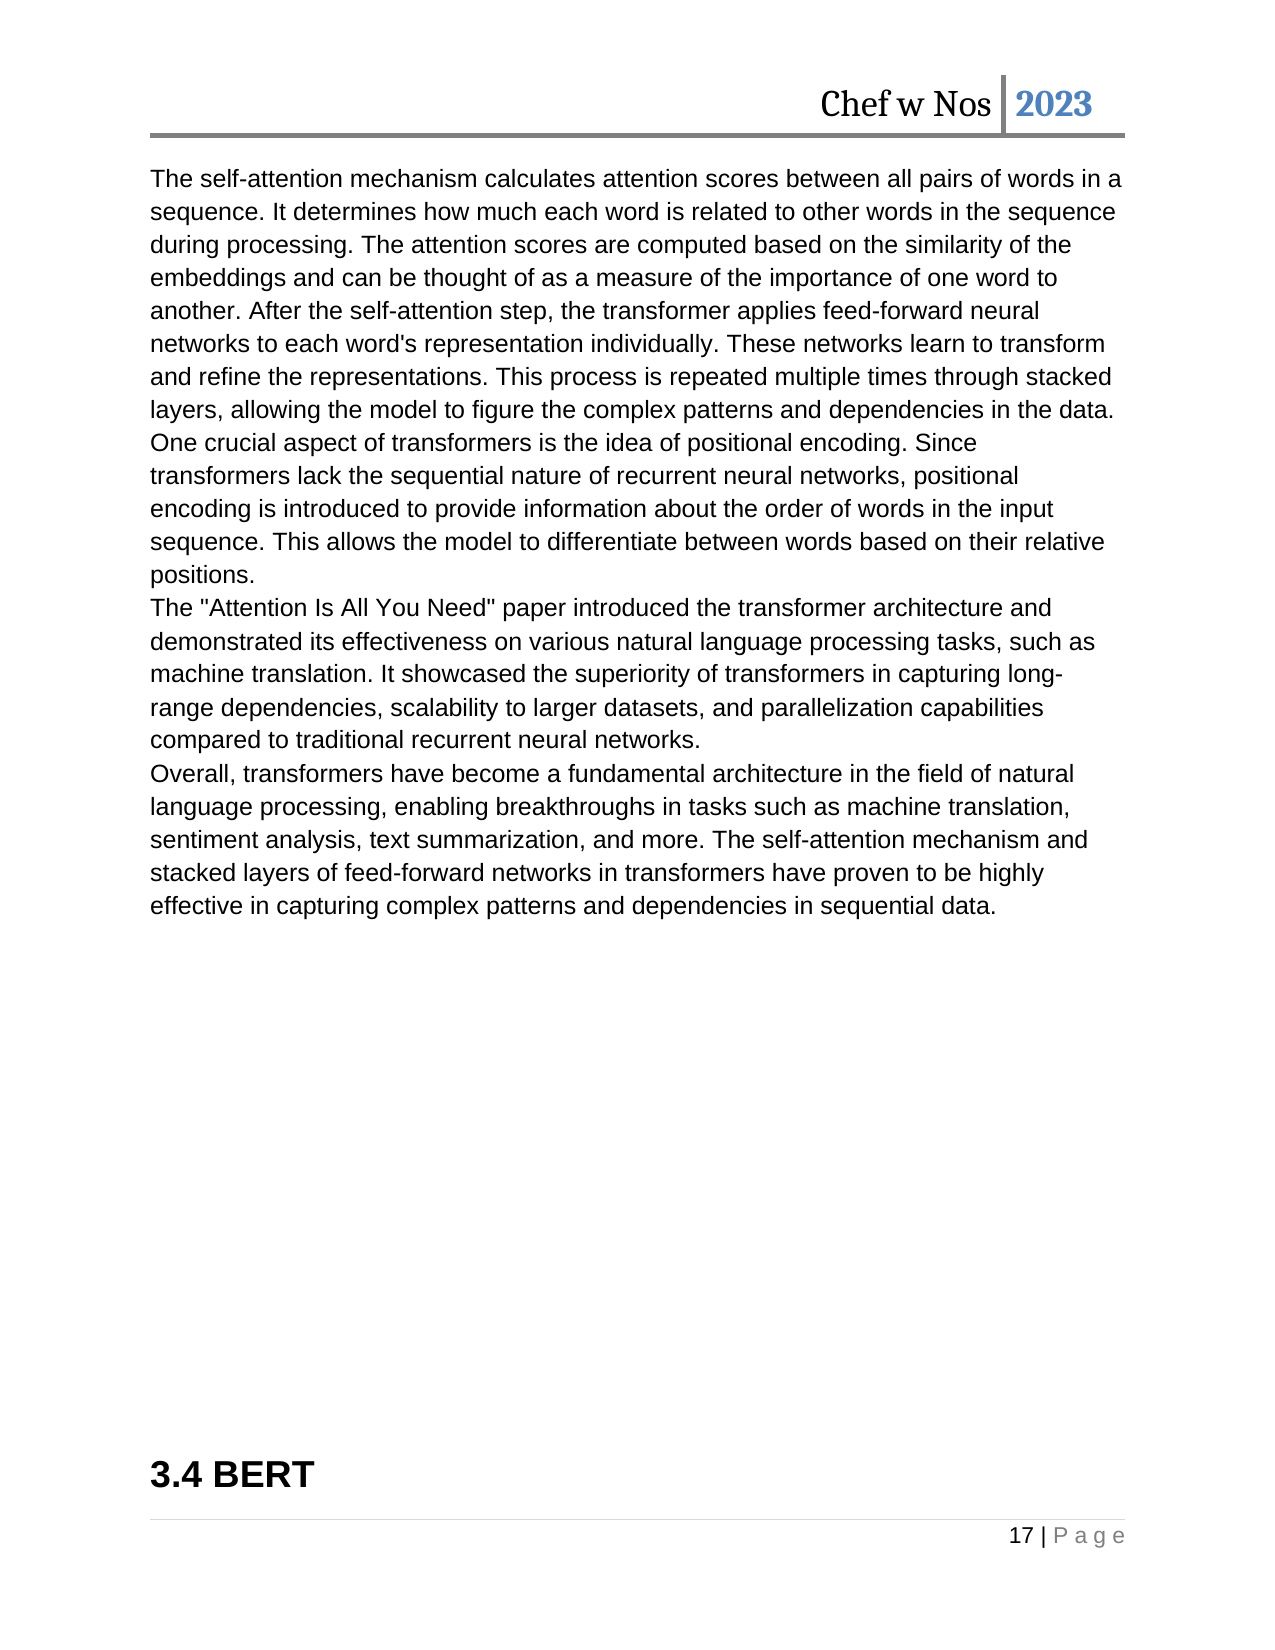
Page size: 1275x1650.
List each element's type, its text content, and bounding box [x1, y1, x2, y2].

subtitle 3.4 BERT [150, 1452, 1125, 1495]
text One crucial aspect of transformers is the idea of positional encoding. Since transformers lack the sequential nature of recurrent neural networks, positional encoding is introduced to provide information about the order of words in the input sequence. This allows the model to differentiate between words based on their relative positions. [150, 428, 1125, 589]
text The self-attention mechanism calculates attention scores between all pairs of words in a sequence. It determines how much each word is related to other words in the sequence during processing. The attention scores are computed based on the similarity of the embeddings and can be thought of as a measure of the importance of one word to another. After the self-attention step, the transformer applies feed-forward neural networks to each word's representation individually. These networks learn to transform and refine the representations. This process is repeated multiple times through stacked layers, allowing the model to figure the complex patterns and dependencies in the data. [150, 164, 1125, 424]
text Overall, transformers have become a fundamental architecture in the field of natural language processing, enabling breakthroughs in tasks such as machine translation, sentiment analysis, text summarization, and more. The self-attention mechanism and stacked layers of feed-forward networks in transformers have proven to be highly effective in capturing complex patterns and dependencies in sequential data. [150, 758, 1125, 919]
text The "Attention Is All You Need" paper introduced the transformer architecture and demonstrated its effectiveness on various natural language processing tasks, such as machine translation. It showcased the superiority of transformers in capturing long-range dependencies, scalability to larger datasets, and parallelization capabilities compared to traditional recurrent neural networks. [150, 593, 1125, 754]
